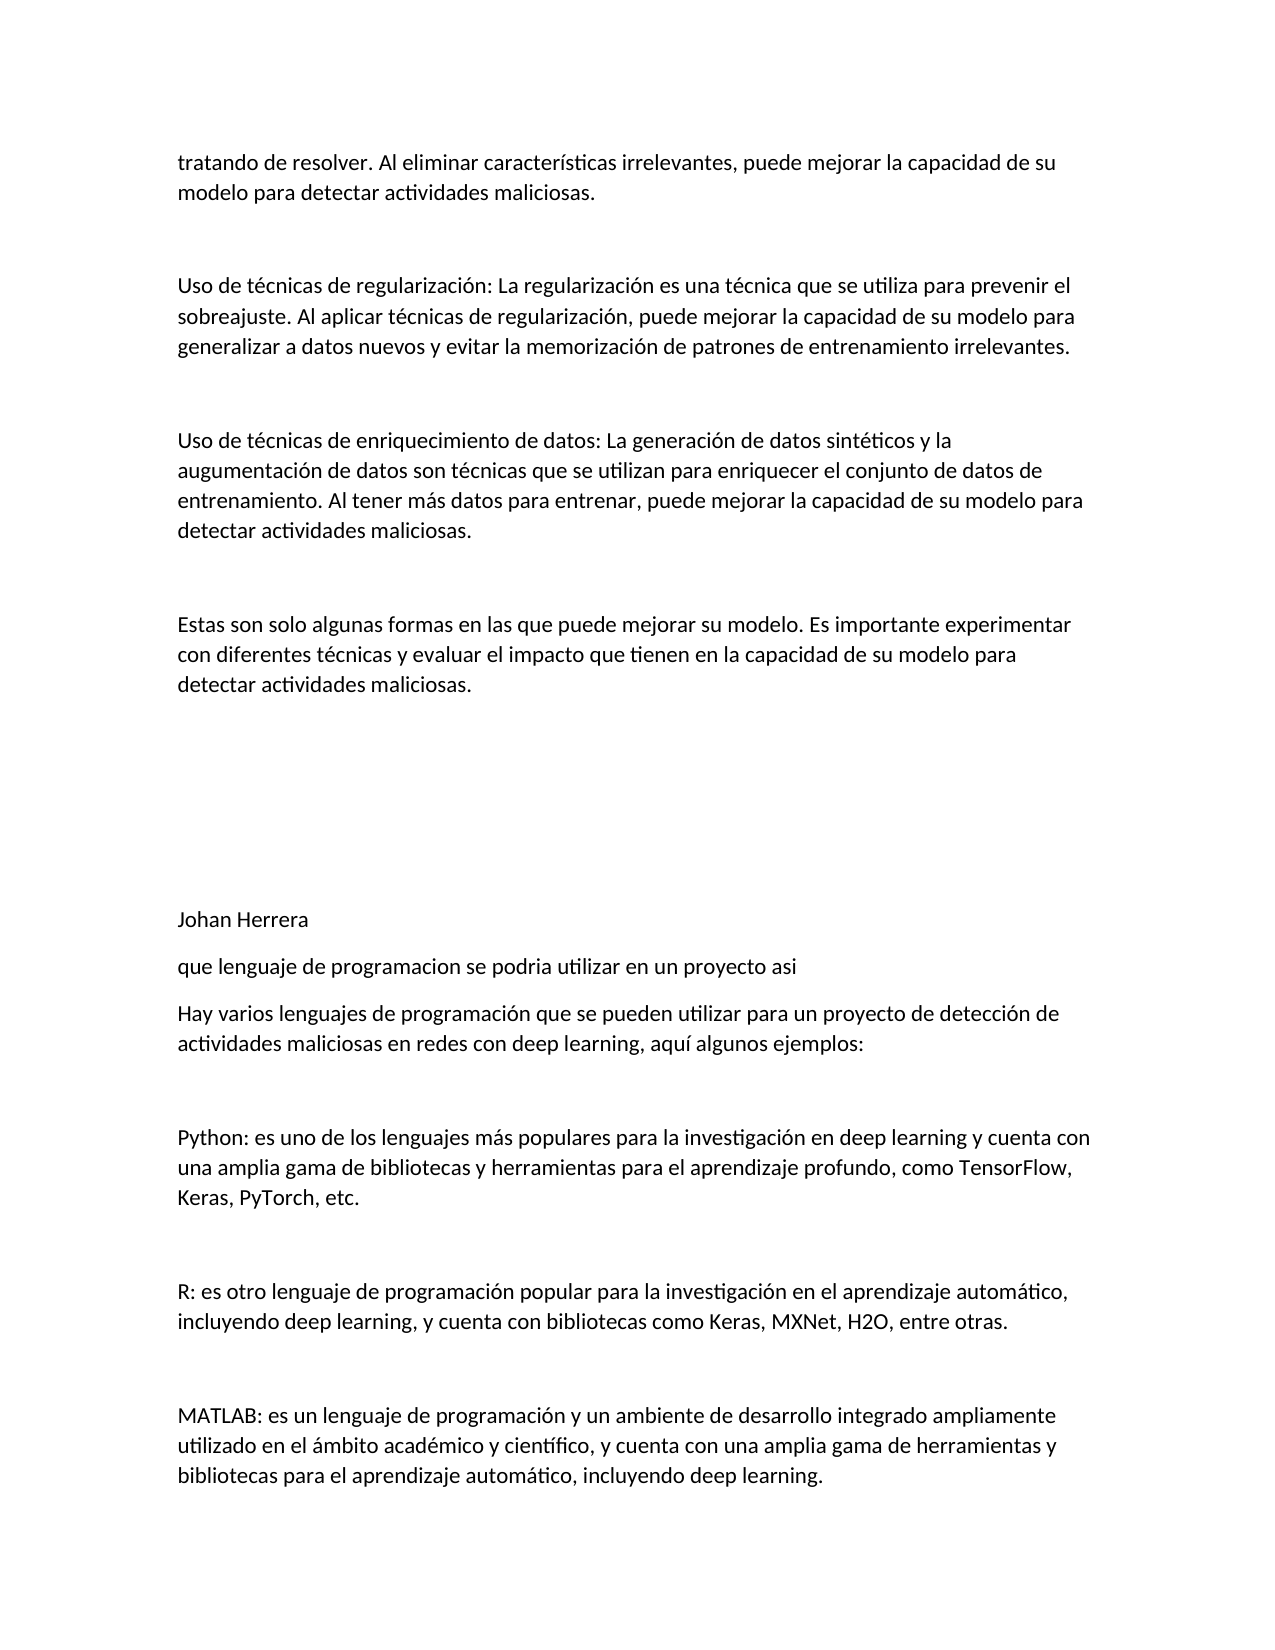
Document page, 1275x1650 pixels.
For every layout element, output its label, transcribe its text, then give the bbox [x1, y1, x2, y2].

text MATLAB: es un lenguaje de programación y un ambiente de desarrollo integrado ampliamente utilizado en el ámbito académico y científico, y cuenta con una amplia gama de herramientas y bibliotecas para el aprendizaje automático, incluyendo deep learning. [177, 1401, 1098, 1489]
text Johan Herrera [177, 905, 1098, 933]
text R: es otro lenguaje de programación popular para la investigación en el aprendizaje automático, incluyendo deep learning, y cuenta con bibliotecas como Keras, MXNet, H2O, entre otras. [177, 1277, 1098, 1335]
text Uso de técnicas de regularización: La regularización es una técnica que se utiliza para prevenir el sobreajuste. Al aplicar técnicas de regularización, puede mejorar la capacidad de su modelo para generalizar a datos nuevos y evitar la memorización de patrones de entrenamiento irrelevantes. [177, 272, 1098, 360]
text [177, 148, 1098, 206]
text Uso de técnicas de enriquecimiento de datos: La generación de datos sintéticos y la augumentación de datos son técnicas que se utilizan para enriquecer el conjunto de datos de entrenamiento. Al tener más datos para entrenar, puede mejorar la capacidad de su modelo para detectar actividades maliciosas. [177, 426, 1098, 544]
text que lenguaje de programacion se podria utilizar en un proyecto asi [177, 952, 1098, 980]
text Hay varios lenguajes de programación que se pueden utilizar para un proyecto de detección de actividades maliciosas en redes con deep learning, aquí algunos ejemplos: [177, 999, 1098, 1057]
text Python: es uno de los lenguajes más populares para la investigación en deep learning y cuenta con una amplia gama de bibliotecas y herramientas para el aprendizaje profundo, como TensorFlow, Keras, PyTorch, etc. [177, 1123, 1098, 1211]
text Estas son solo algunas formas en las que puede mejorar su modelo. Es importante experimentar con diferentes técnicas y evaluar el impacto que tienen en la capacidad de su modelo para detectar actividades maliciosas. [177, 610, 1098, 698]
